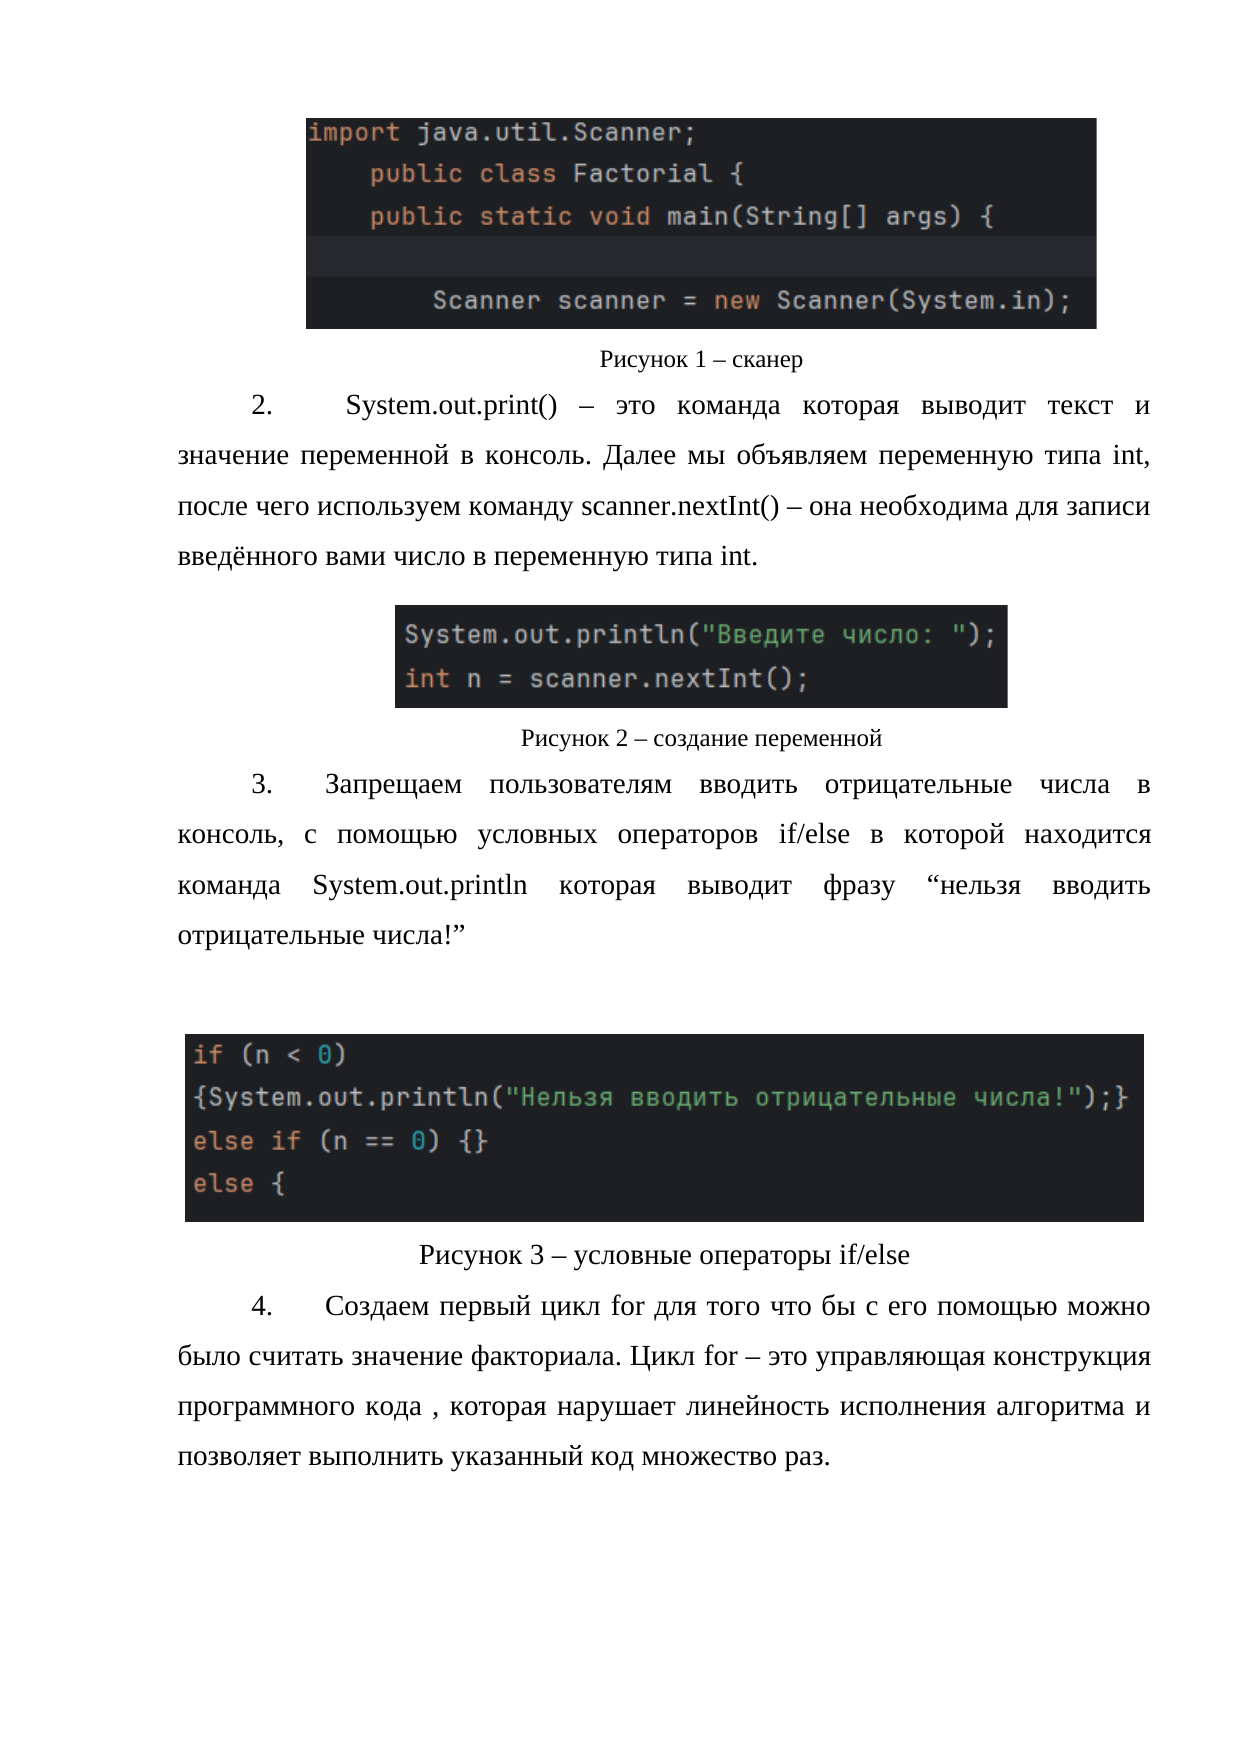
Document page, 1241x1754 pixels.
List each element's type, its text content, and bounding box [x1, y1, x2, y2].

picture [306, 118, 1097, 329]
list System.out.print() – это команда которая выводит текст и значение переменной в консоль. Далее мы объявляем переменную типа int, после чего используем команду scanner.nextInt() – она необходима для записи введённого вами число в переменную типа int. [177, 387, 1152, 571]
text Рисунок 2 – создание переменной [177, 723, 1152, 752]
picture [185, 1034, 1144, 1222]
text Рисунок 1 – сканер [177, 344, 1152, 373]
picture [395, 605, 1008, 708]
list Запрещаем пользователям вводить отрицательные числа в консоль, с помощью условных операторов if/else в которой находится команда System.out.println которая выводит фразу “нельзя вводить отрицательные числа!” [177, 766, 1152, 951]
list Создаем первый цикл for для того что бы с его помощью можно было считать значение факториала. Цикл for – это управляющая конструкция программного кода , которая нарушает линейность исполнения алгоритма и позволяет выполнить указанный код множество раз. [177, 1288, 1152, 1472]
text Рисунок 3 – условные операторы if/else [177, 1237, 1152, 1271]
